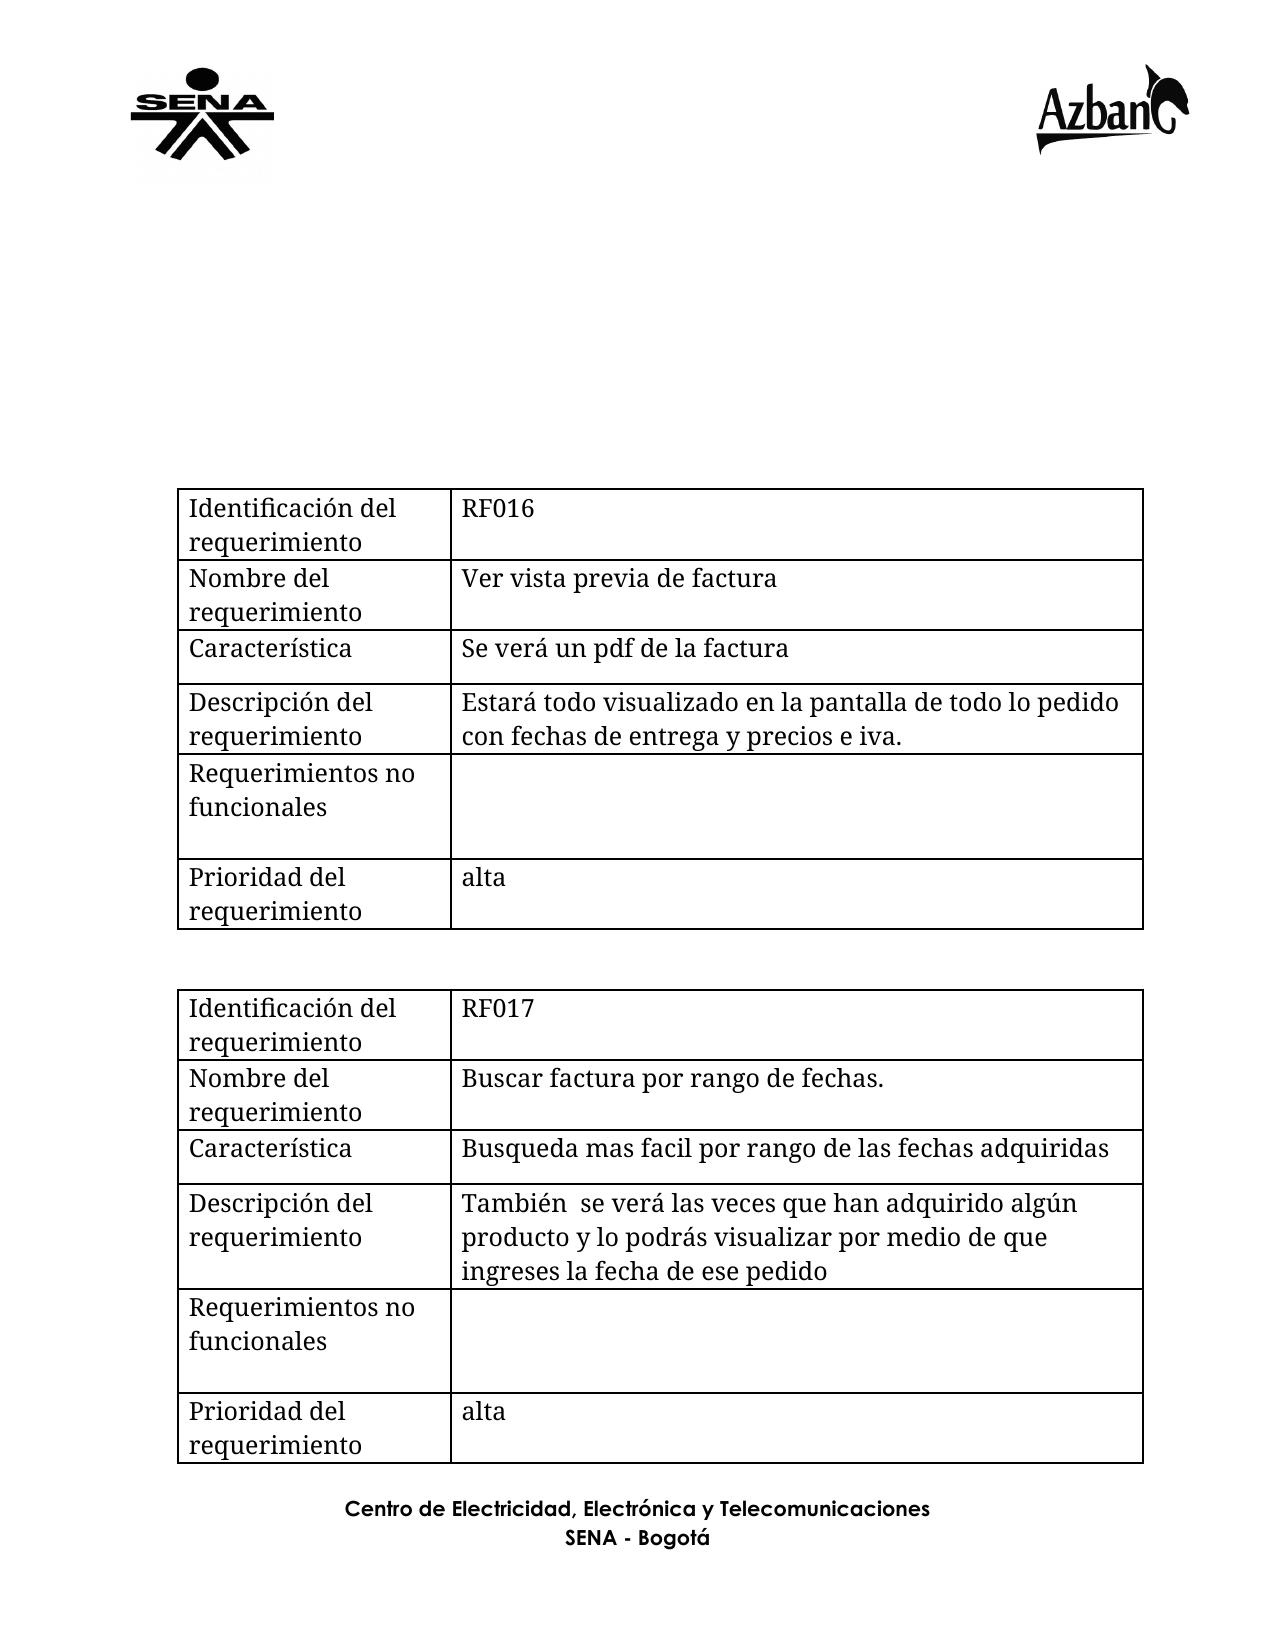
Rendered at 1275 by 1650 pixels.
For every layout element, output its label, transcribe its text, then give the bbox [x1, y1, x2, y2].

table_cell alta [452, 860, 1142, 928]
table_cell Prioridad del requerimiento [179, 1394, 450, 1462]
table_header Identificación del requerimiento [179, 991, 450, 1059]
table_cell Requerimientos no funcionales [179, 755, 450, 857]
table_cell Ver vista previa de factura [452, 561, 1142, 629]
table_cell Característica [179, 1131, 450, 1183]
table_cell alta [452, 1394, 1142, 1462]
picture [130, 67, 274, 185]
table_cell También se verá las veces que han adquirido algún producto y lo podrás visualizar por medio de que ingreses la fecha de ese pedido [452, 1185, 1142, 1287]
table_header RF017 [452, 991, 1142, 1059]
table_cell Se verá un pdf de la factura [452, 631, 1142, 683]
table_cell Buscar factura por rango de fechas. [452, 1061, 1142, 1129]
table_cell Nombre del requerimiento [179, 1061, 450, 1129]
table_cell Estará todo visualizado en la pantalla de todo lo pedido con fechas de entrega y precios e iva. [452, 685, 1142, 753]
table_cell Característica [179, 631, 450, 683]
table_cell Requerimientos no funcionales [179, 1290, 450, 1392]
table_cell Descripción del requerimiento [179, 1185, 450, 1287]
table_cell Descripción del requerimiento [179, 685, 450, 753]
picture [1016, 45, 1201, 155]
table_cell Nombre del requerimiento [179, 561, 450, 629]
table_cell Busqueda mas facil por rango de las fechas adquiridas [452, 1131, 1142, 1183]
table_cell Prioridad del requerimiento [179, 860, 450, 928]
table_header Identificación del requerimiento [179, 490, 450, 558]
table_cell [452, 755, 1142, 857]
table_cell [452, 1290, 1142, 1392]
table_header RF016 [452, 490, 1142, 558]
